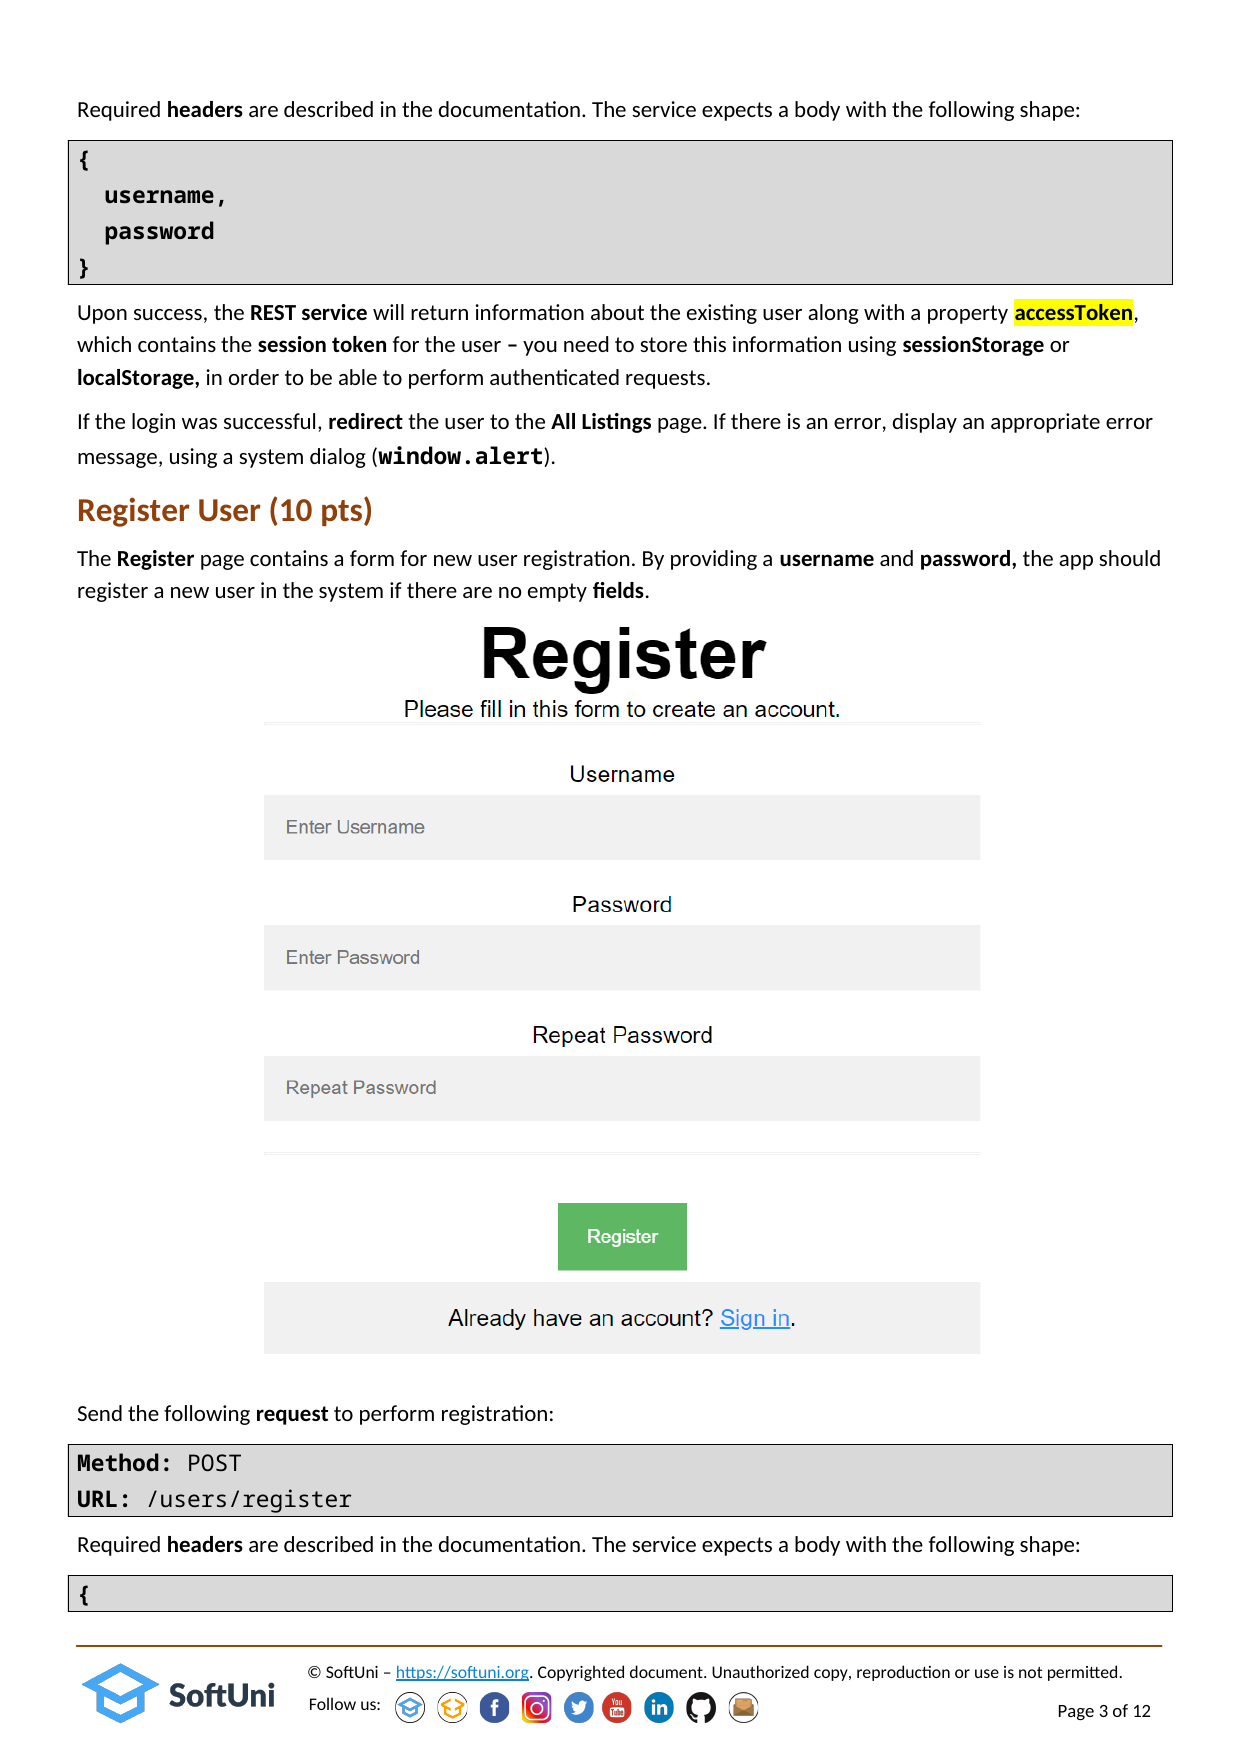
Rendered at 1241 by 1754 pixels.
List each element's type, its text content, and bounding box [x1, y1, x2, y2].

picture [665, 1714, 674, 1723]
text If the login was successful, redirect the user to the All Listings page. If there is an error, display an appropriate error message, using a system dialog (window.alert). [77, 407, 1163, 471]
text Required headers are described in the documentation. The service expects a body with the following shape: [77, 95, 1163, 123]
text password [69, 212, 1172, 246]
picture [658, 1705, 667, 1714]
picture [215, 620, 1025, 1383]
picture [395, 1692, 425, 1723]
text The Register page contains a form for new user registration. By providing a username and password, the app should register a new user in the system if there are no empty fields. [77, 544, 1163, 604]
text } [69, 248, 1172, 284]
picture [665, 1692, 674, 1701]
picture [437, 1692, 468, 1723]
picture [728, 1692, 759, 1723]
picture [479, 1692, 510, 1723]
text URL: /users/register [69, 1479, 1172, 1516]
text Required headers are described in the documentation. The service expects a body with the following shape: [77, 1530, 1163, 1558]
text { [69, 141, 1172, 174]
text username, [69, 176, 1172, 210]
picture [75, 1658, 281, 1729]
picture [564, 1692, 594, 1723]
text Upon success, the REST service will return information about the existing user along with a property accessToken, which contains the session token for the user – you need to store this information using sessionStorage or localStorage, in order to be able to perform authenticated requests. [77, 298, 1163, 391]
subtitle Register User (10 pts) [77, 489, 1163, 529]
picture [686, 1692, 716, 1723]
text Method: POST [69, 1445, 1172, 1478]
text { [69, 1576, 1172, 1611]
picture [602, 1692, 632, 1723]
picture [644, 1692, 653, 1701]
picture [644, 1714, 653, 1723]
picture [522, 1692, 552, 1723]
text Send the following request to perform registration: [77, 1399, 1163, 1427]
